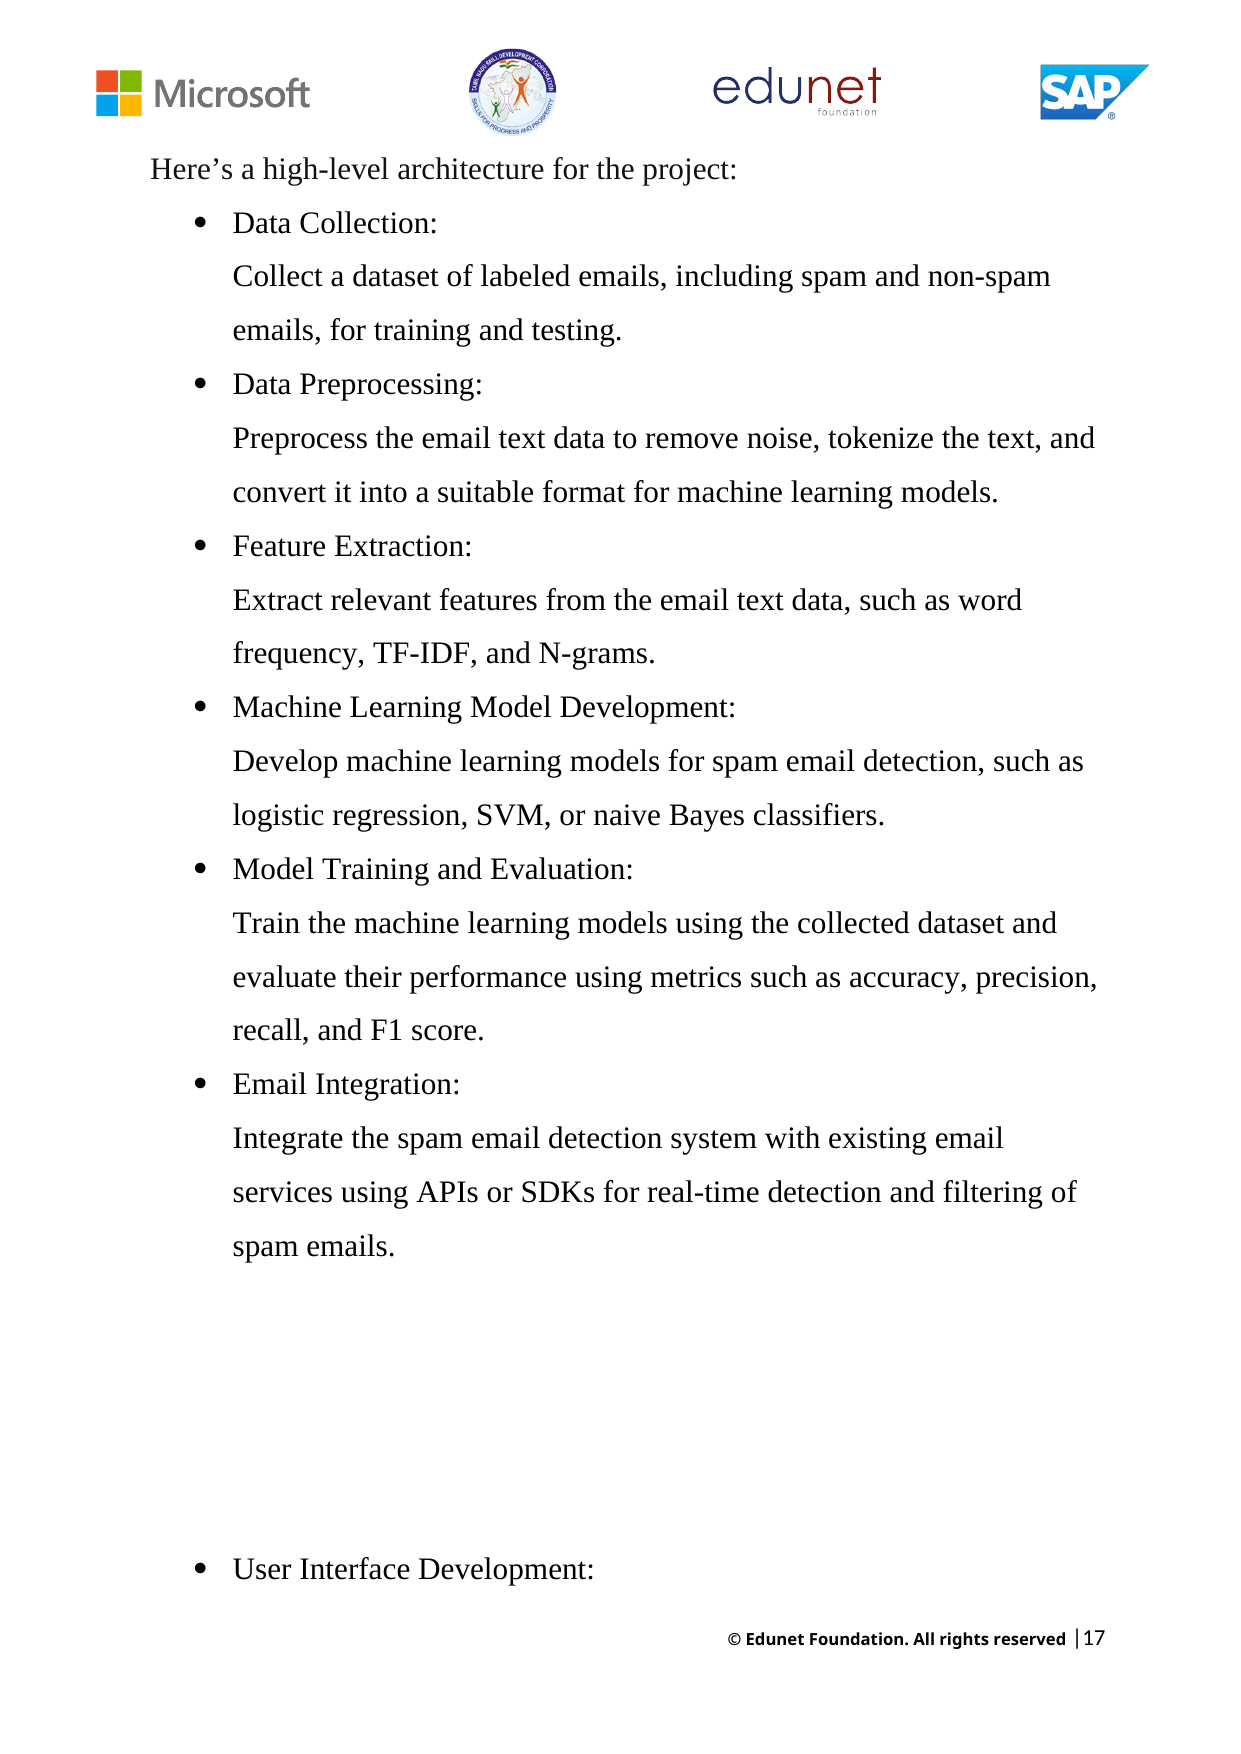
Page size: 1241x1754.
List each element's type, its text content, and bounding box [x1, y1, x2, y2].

list Feature Extraction: [195, 527, 1105, 563]
picture [466, 45, 558, 137]
picture [706, 60, 889, 122]
picture [91, 65, 316, 121]
list Collect a dataset of labeled emails, including spam and non-spam emails, for training and testing. [232, 258, 1105, 347]
list Email Integration: [195, 1066, 1105, 1101]
list Model Training and Evaluation: [195, 850, 1105, 886]
list Machine Learning Model Development: [195, 688, 1105, 724]
text Here’s a high-level architecture for the project: [150, 150, 1105, 186]
list Data Preprocessing: [195, 365, 1105, 401]
list Extract relevant features from the email text data, such as word frequency, TF-IDF, and N-grams. [232, 581, 1105, 671]
list Preprocess the email text data to remove noise, tokenize the text, and convert it into a suitable format for machine learning models. [232, 419, 1105, 509]
list User Interface Development: [195, 1550, 1105, 1586]
list Train the machine learning models using the collected dataset and evaluate their performance using metrics such as accuracy, precision, recall, and F1 score. [232, 904, 1105, 1048]
list Data Collection: [195, 204, 1105, 240]
picture [1039, 63, 1151, 121]
list Integrate the spam email detection system with existing email services using APIs or SDKs for real-time detection and filtering of spam emails. [232, 1119, 1105, 1263]
list Develop machine learning models for spam email detection, such as logistic regression, SVM, or naive Bayes classifiers. [232, 742, 1105, 832]
